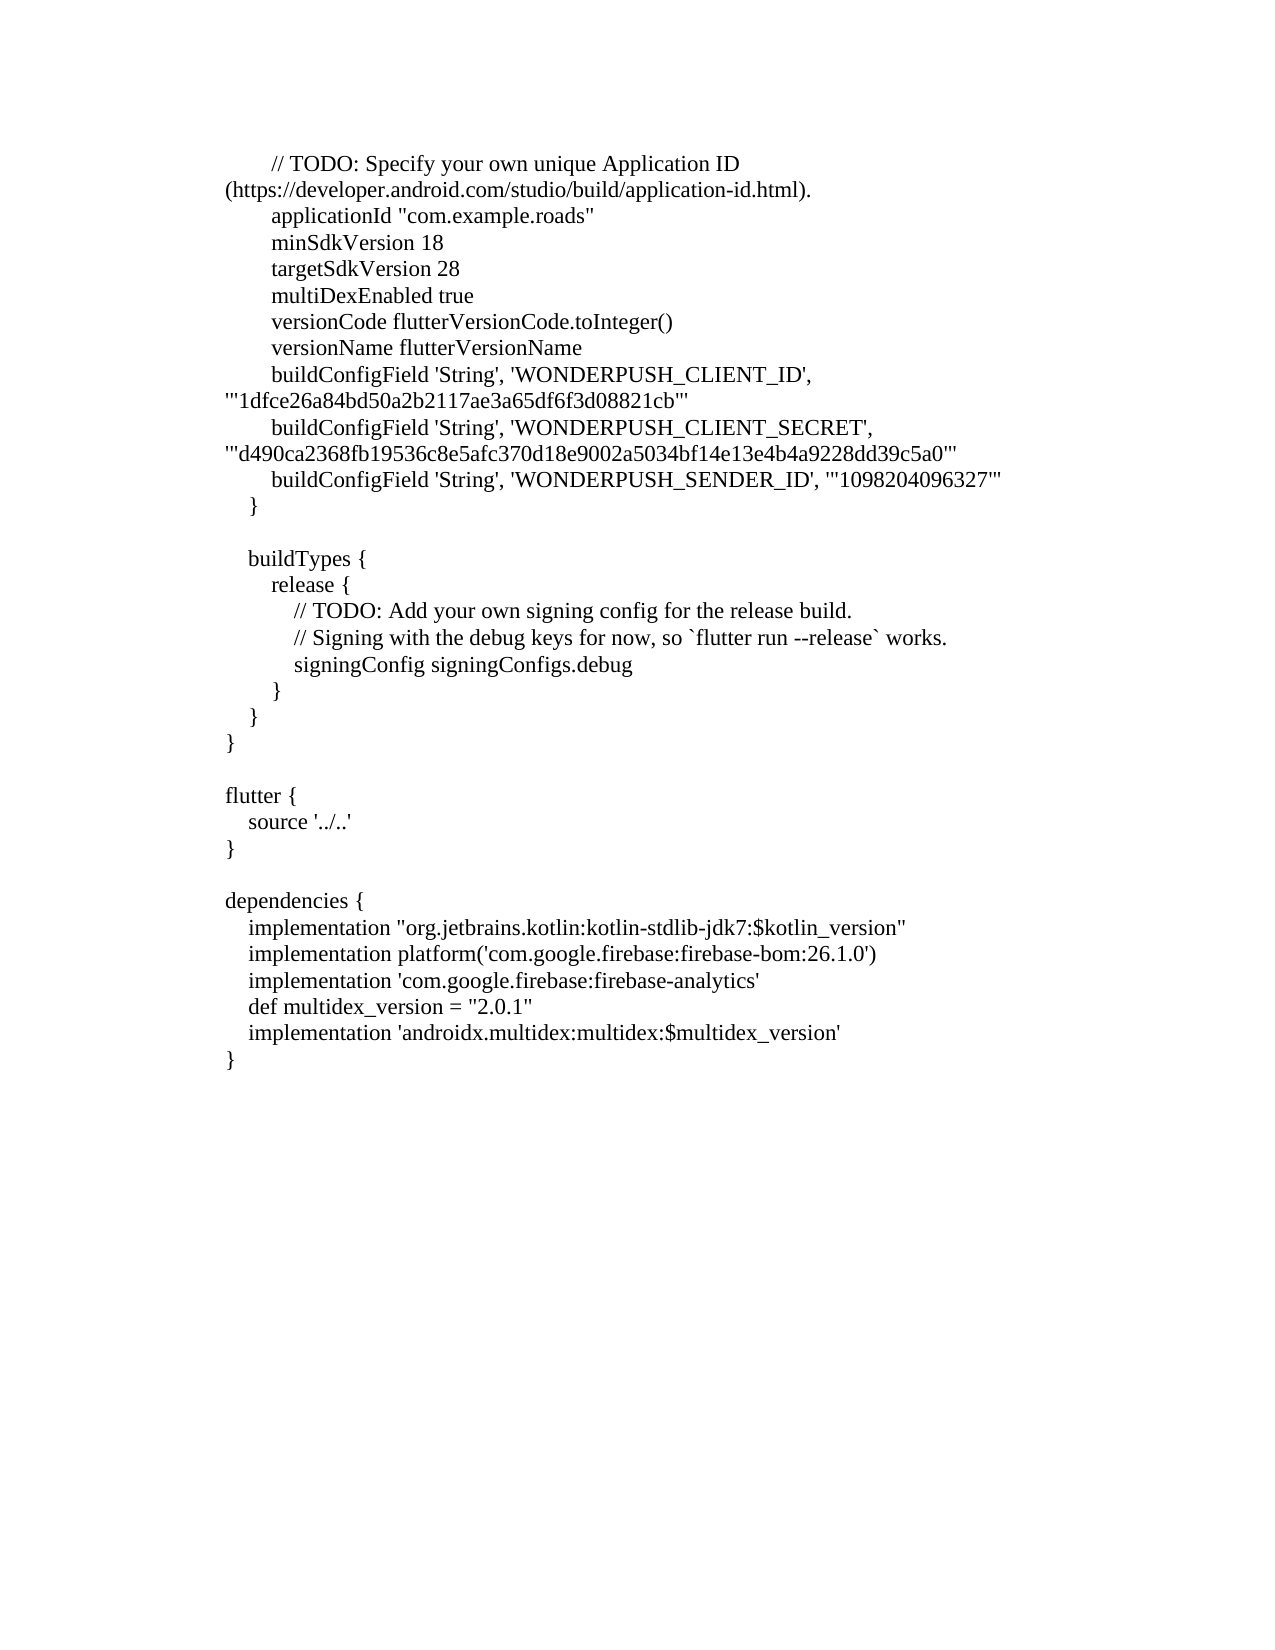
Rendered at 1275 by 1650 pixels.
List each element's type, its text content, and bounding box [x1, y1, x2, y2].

text def multidex_version = "2.0.1" [248, 993, 1123, 1019]
text // Signing with the debug keys for now, so `flutter run --release` works. signingConfig signingConfigs.debug [294, 624, 950, 677]
text applicationId "com.example.roads" minSdkVersion 18 [271, 203, 597, 255]
text source '../..' [248, 808, 1123, 835]
text buildTypes { release { [248, 545, 370, 598]
text buildConfigField 'String', 'WONDERPUSH_SENDER_ID', '"1098204096327"' [271, 466, 1123, 493]
text } [225, 1046, 1123, 1072]
text buildConfigField 'String', 'WONDERPUSH_CLIENT_ID', '"1dfce26a84bd50a2b2117ae3a65df6f3d08821cb"' [225, 361, 812, 413]
text } [248, 703, 1123, 730]
text // TODO: Add your own signing config for the release build. [294, 598, 1123, 624]
text flutter { [225, 782, 1123, 808]
text versionCode flutterVersionCode.toInteger() versionName flutterVersionName [271, 308, 675, 361]
text implementation "org.jetbrains.kotlin:kotlin-stdlib-jdk7:$kotlin_version" implementation platform('com.google.firebase:firebase-bom:26.1.0') implementation 'com.google.firebase:firebase-analytics' [248, 914, 908, 993]
text } [271, 677, 1123, 703]
text implementation 'androidx.multidex:multidex:$multidex_version' [248, 1019, 1123, 1046]
text } [248, 493, 1123, 519]
text targetSdkVersion 28 multiDexEnabled true [271, 255, 475, 308]
text // TODO: Specify your own unique Application ID (https://developer.android.com/studio/build/application-id.html). [225, 150, 818, 203]
text dependencies { [225, 888, 1123, 914]
text } [225, 835, 1123, 861]
text buildConfigField 'String', 'WONDERPUSH_CLIENT_SECRET', '"d490ca2368fb19536c8e5afc370d18e9002a5034bf14e13e4b4a9228dd39c5a0"' [225, 413, 959, 466]
text } [225, 730, 1123, 756]
